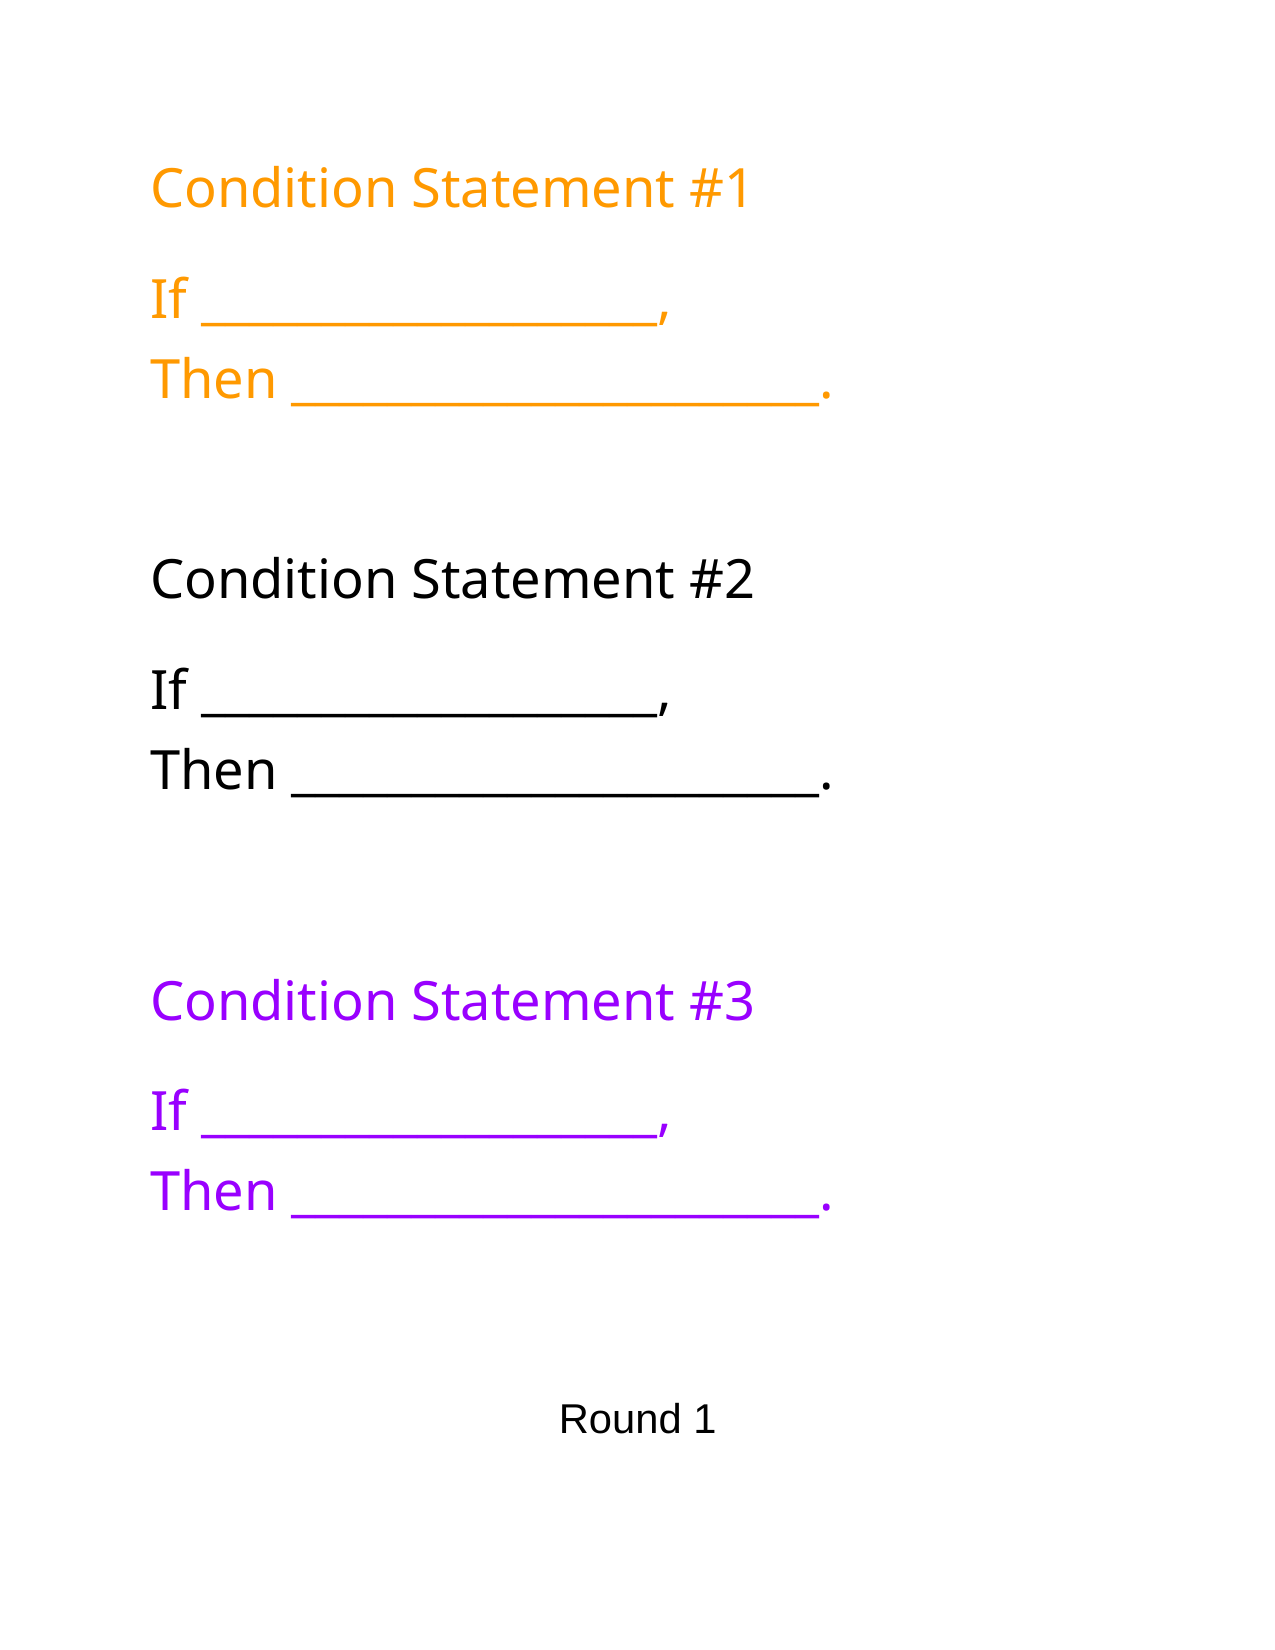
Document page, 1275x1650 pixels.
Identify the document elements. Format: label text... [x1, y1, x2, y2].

title Condition Statement #3 [150, 962, 1125, 1036]
title Then ______________________. [150, 1152, 1125, 1226]
title Condition Statement #1 [150, 150, 1125, 224]
title If ___________________, [150, 260, 1125, 334]
title Then ______________________. [150, 340, 1125, 414]
subtitle Round 1 [150, 1394, 1125, 1442]
title Then ______________________. [150, 731, 1125, 805]
title If ___________________, [150, 1072, 1125, 1146]
title Condition Statement #2 [150, 541, 1125, 615]
title If ___________________, [150, 651, 1125, 725]
